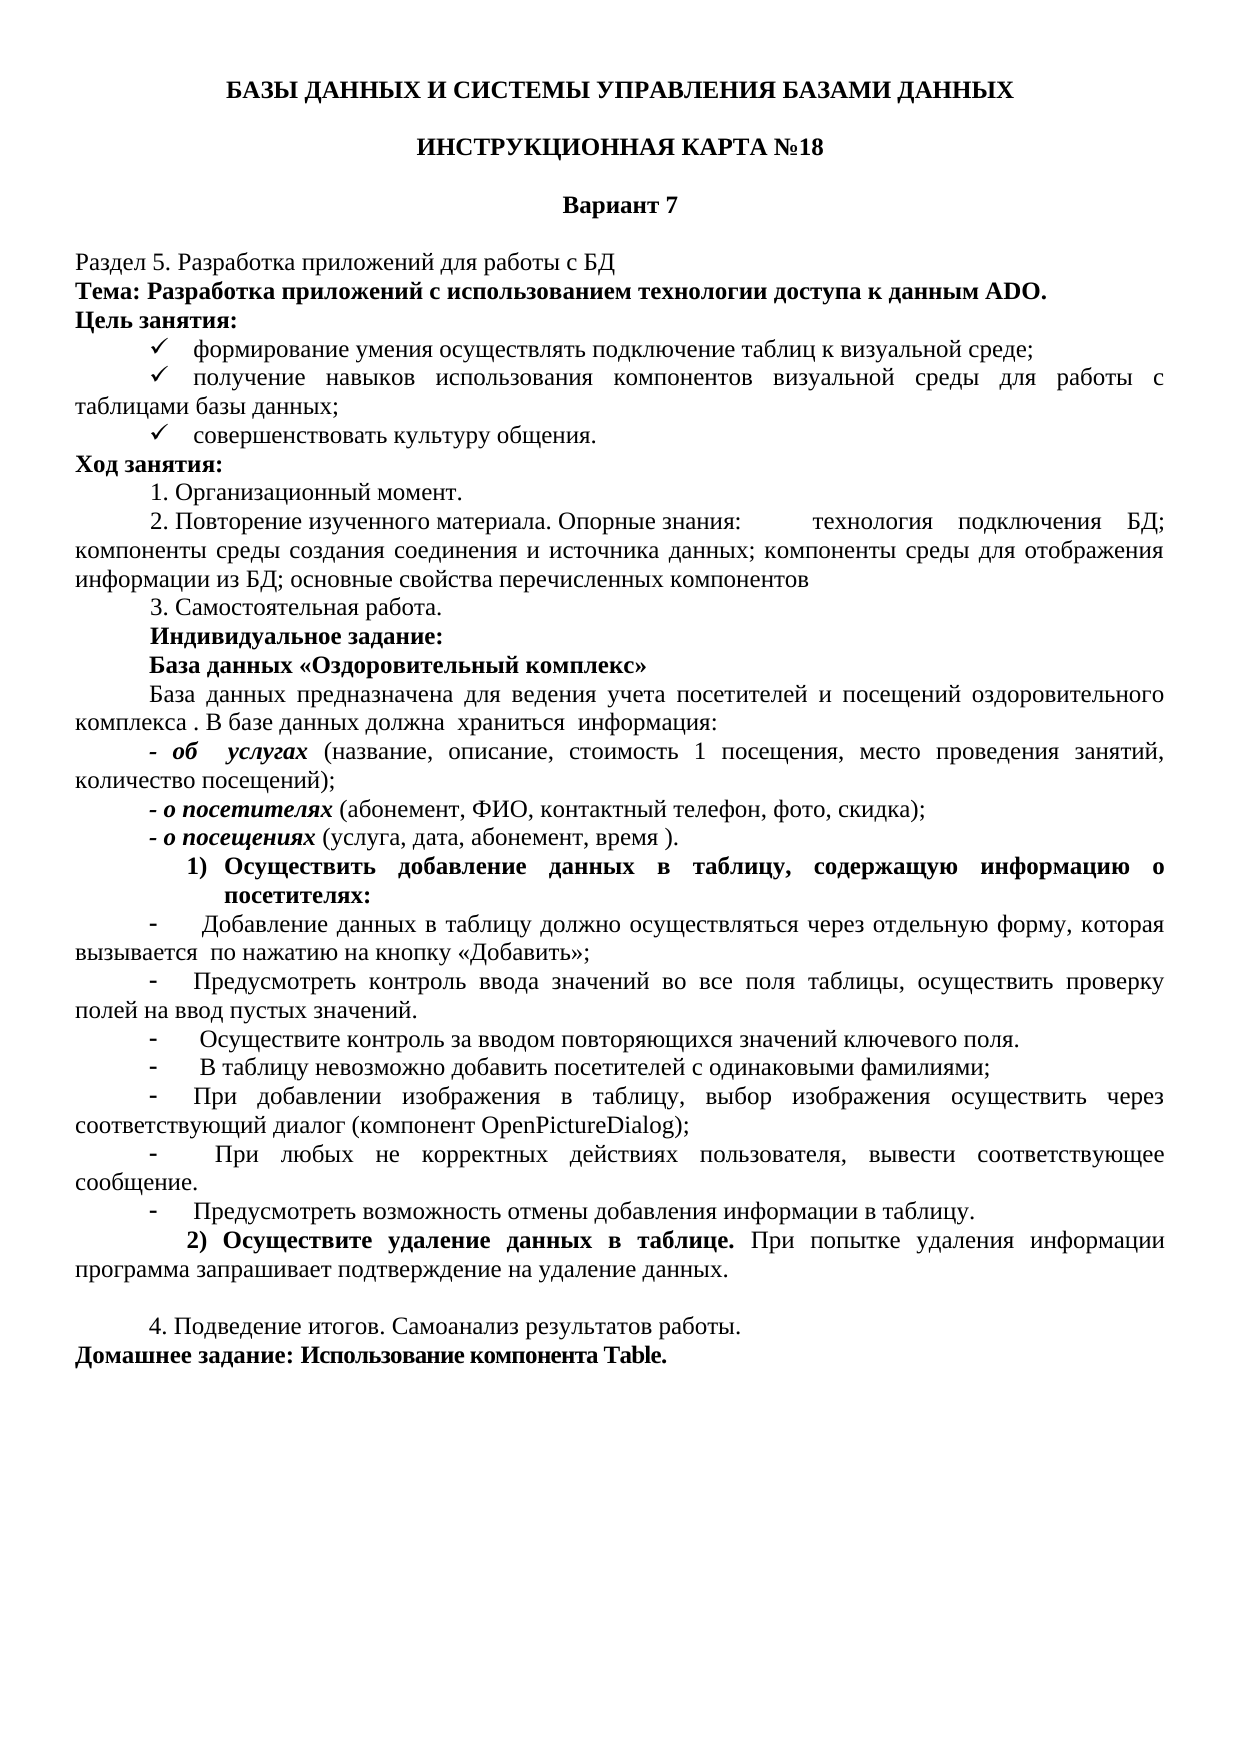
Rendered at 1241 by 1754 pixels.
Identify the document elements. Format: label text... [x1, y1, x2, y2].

text - об услугах (название, описание, стоимость 1 посещения, место проведения занятий, количество посещений); [75, 736, 1165, 794]
text - о посетителях (абонемент, ФИО, контактный телефон, фото, скидка); [75, 794, 1165, 822]
list совершенствовать культуру общения. [75, 420, 1165, 449]
list Осуществите удаление данных в таблице. При попытке удаления информации программа запрашивает подтверждение на удаление данных. [75, 1225, 1165, 1282]
list формирование умения осуществлять подключение таблиц к визуальной среде; [75, 334, 1165, 362]
text Тема: Разработка приложений с использованием технологии доступа к данным ADO. [75, 276, 1165, 305]
list В таблицу невозможно добавить посетителей с одинаковыми фамилиями; [75, 1052, 1165, 1081]
list 3. Самостоятельная работа. [75, 592, 1165, 621]
text Ход занятия: [75, 449, 1165, 477]
text Цель занятия: [75, 305, 1165, 334]
subtitle БАЗЫ ДАННЫХ И СИСТЕМЫ УПРАВЛЕНИЯ БАЗАМИ ДАННЫХ [75, 75, 1165, 104]
text - о посещениях (услуга, дата, абонемент, время ). [75, 822, 1165, 851]
list Добавление данных в таблицу должно осуществляться через отдельную форму, которая вызывается по нажатию на кнопку «Добавить»; [75, 909, 1165, 966]
text 1. Организационный момент. [75, 477, 1165, 506]
list Осуществить добавление данных в таблицу, содержащую информацию о посетителях: [186, 851, 1165, 909]
subtitle ИНСТРУКЦИОННАЯ КАРТА №18 [75, 132, 1165, 161]
list Предусмотреть возможность отмены добавления информации в таблицу. [75, 1196, 1165, 1225]
list 4. Подведение итогов. Самоанализ результатов работы. [149, 1311, 1165, 1340]
text База данных предназначена для ведения учета посетителей и посещений оздоровительного комплекса . В базе данных должна храниться информация: [75, 679, 1165, 736]
text База данных «Оздоровительный комплекс» [75, 650, 1165, 679]
list Предусмотреть контроль ввода значений во все поля таблицы, осуществить проверку полей на ввод пустых значений. [75, 966, 1165, 1024]
list При добавлении изображения в таблицу, выбор изображения осуществить через соответствующий диалог (компонент OpenPictureDialog); [75, 1081, 1165, 1139]
list получение навыков использования компонентов визуальной среды для работы с таблицами базы данных; [75, 362, 1165, 420]
list Осуществите контроль за вводом повторяющихся значений ключевого поля. [75, 1024, 1165, 1052]
text Раздел 5. Разработка приложений для работы с БД [75, 247, 1165, 276]
list Индивидуальное задание: [150, 621, 1165, 650]
text Домашнее задание: Использование компонента Table. [75, 1340, 1165, 1369]
text Вариант 7 [75, 190, 1165, 219]
list 2. Повторение изученного материала. Опорные знания: технология подключения БД; компоненты среды создания соединения и источника данных; компоненты среды для отображения информации из БД; основные свойства перечисленных компонентов [75, 506, 1165, 592]
list При любых не корректных действиях пользователя, вывести соответствующее сообщение. [75, 1139, 1165, 1196]
